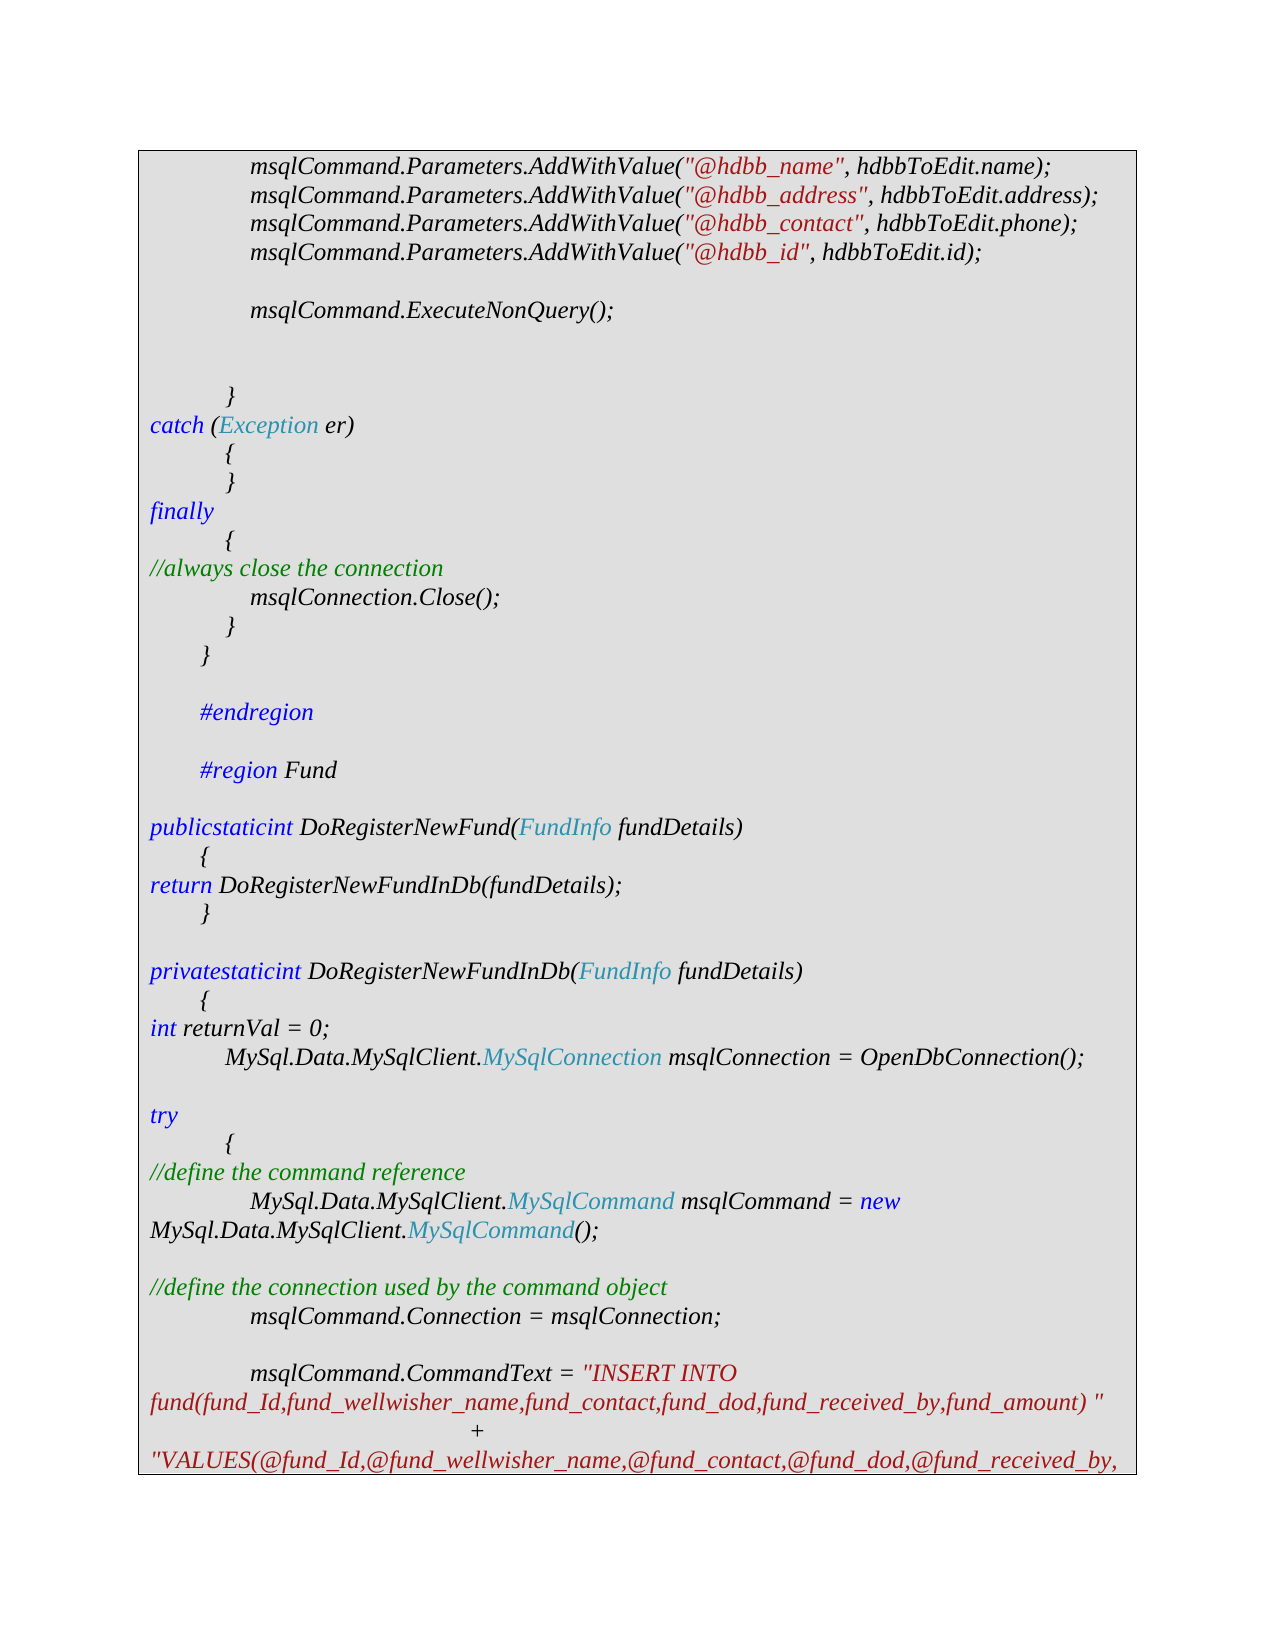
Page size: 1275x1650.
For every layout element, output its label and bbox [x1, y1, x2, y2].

table_header [139, 151, 1136, 1473]
